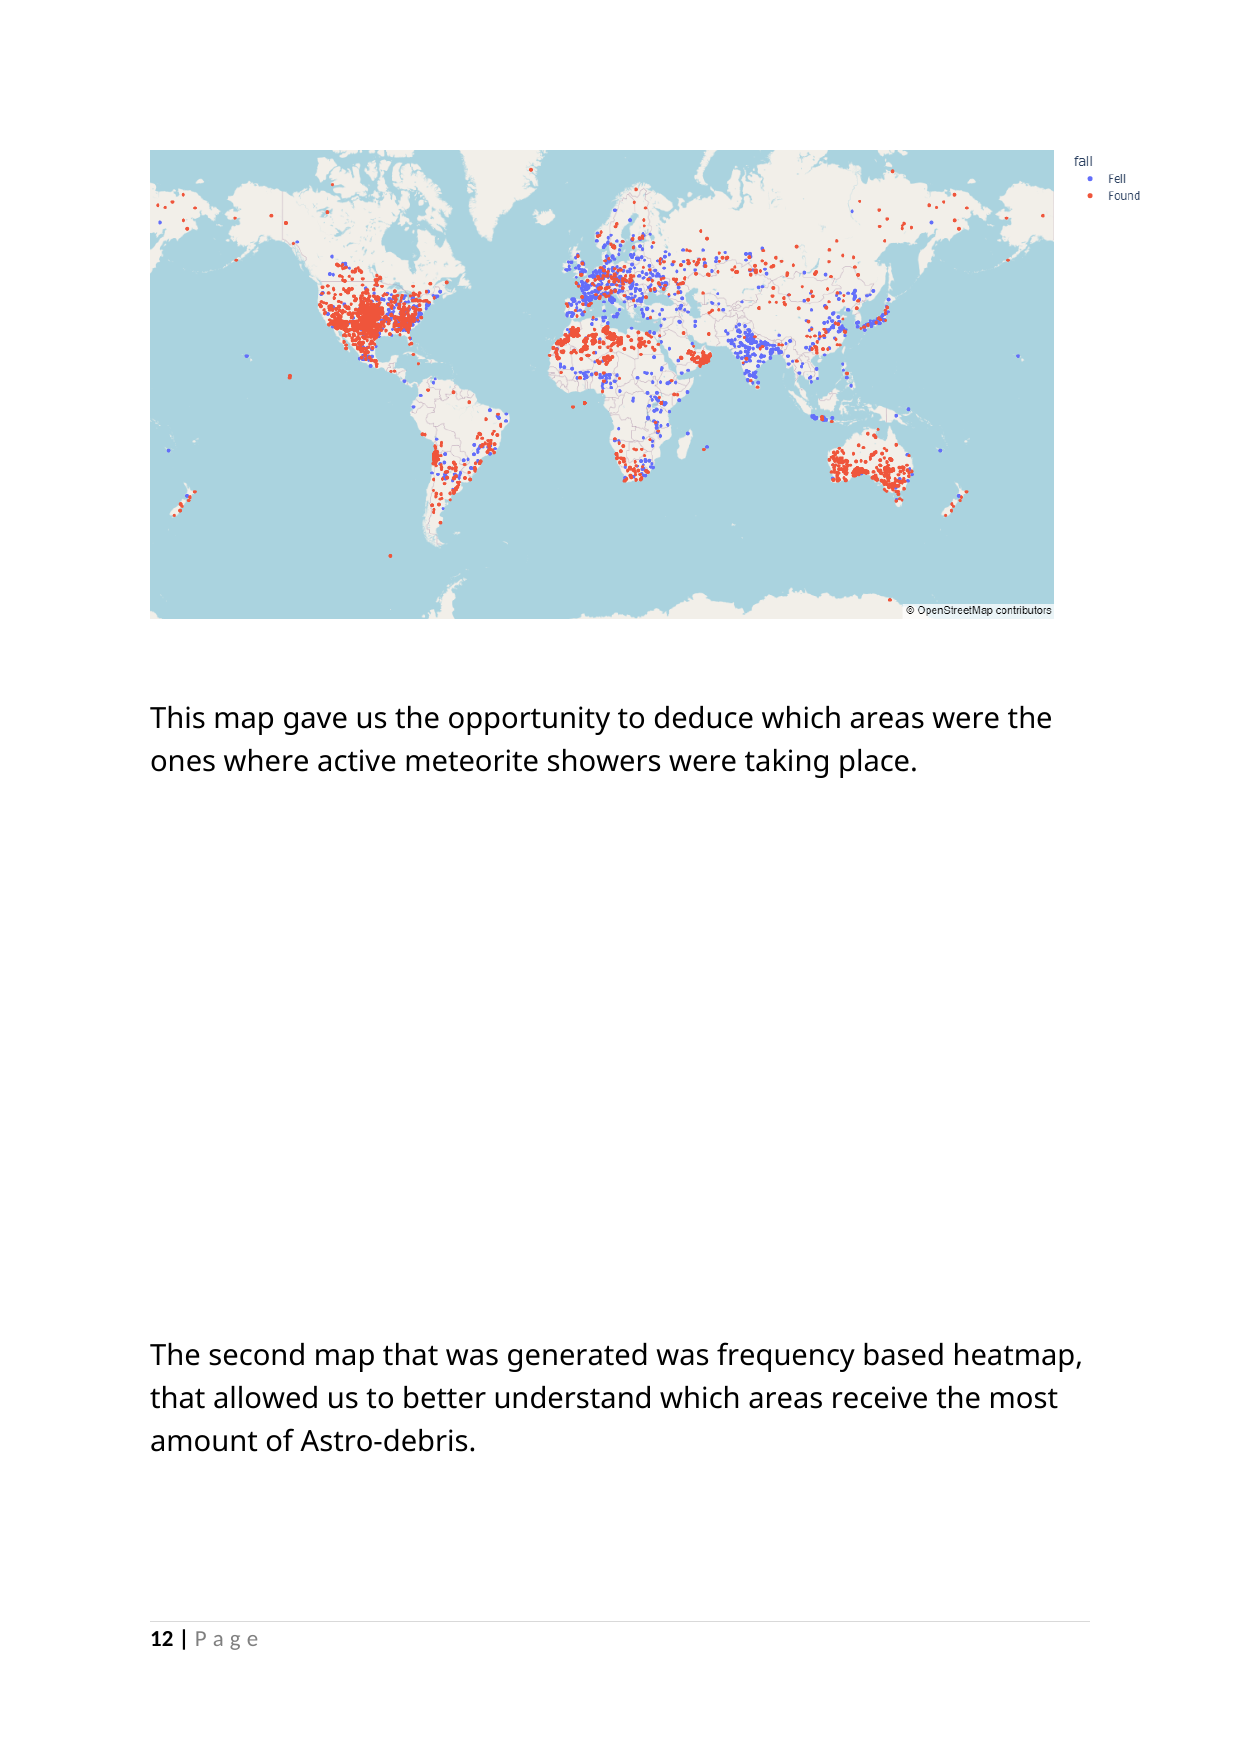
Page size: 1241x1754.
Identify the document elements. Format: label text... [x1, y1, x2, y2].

text The second map that was generated was frequency based heatmap, that allowed us to better understand which areas receive the most amount of Astro-debris. [150, 1335, 1090, 1460]
text This map gave us the opportunity to deduce which areas were the ones where active meteorite showers were taking place. [150, 697, 1090, 779]
picture [150, 150, 1145, 619]
